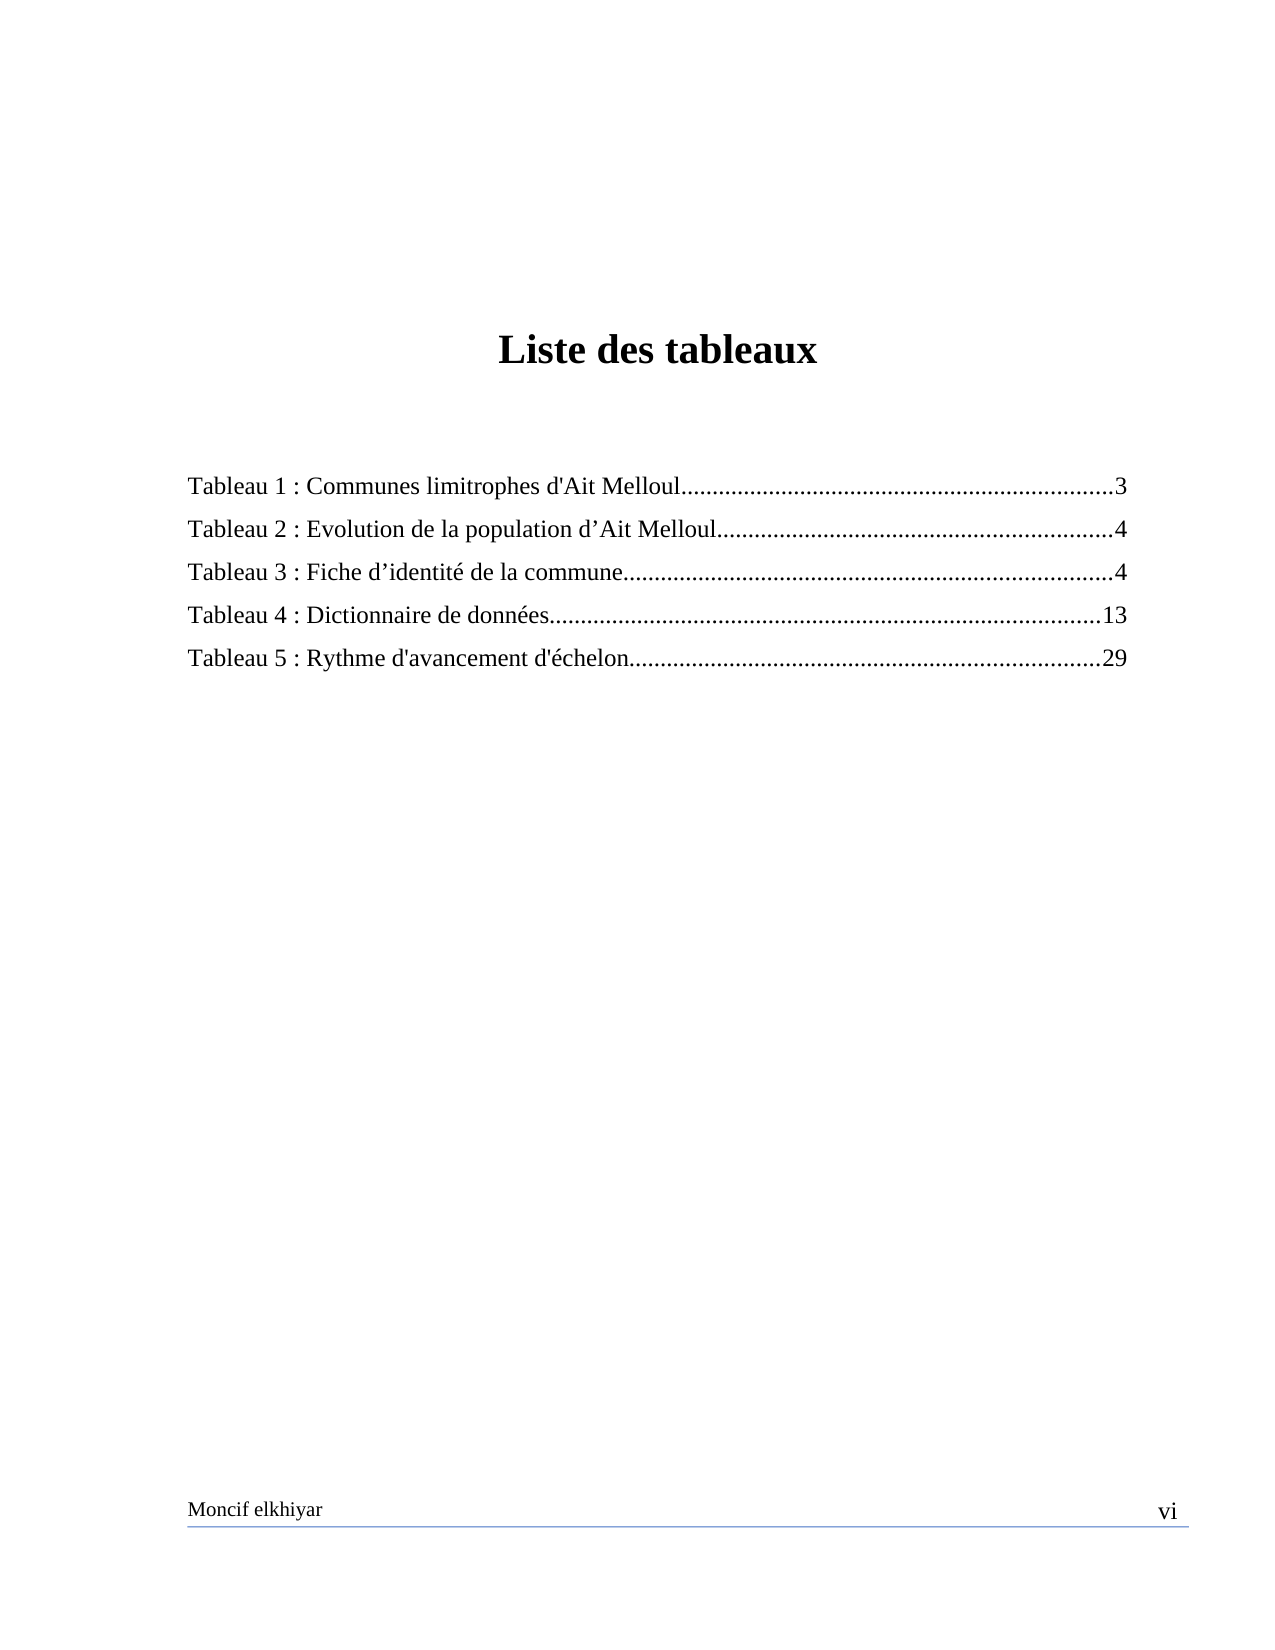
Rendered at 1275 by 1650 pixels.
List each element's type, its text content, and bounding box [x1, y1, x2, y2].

text Tableau 3 : Fiche d’identité de la commune 4 [187, 557, 1128, 586]
text Tableau 1 : Communes limitrophes d'Ait Melloul 3 [187, 471, 1128, 499]
text Tableau 4 : Dictionnaire de données 13 [187, 600, 1128, 629]
text Tableau 5 : Rythme d'avancement d'échelon 29 [187, 643, 1128, 672]
text Liste des tableaux [187, 325, 1128, 373]
text Tableau 2 : Evolution de la population d’Ait Melloul 4 [187, 514, 1128, 543]
